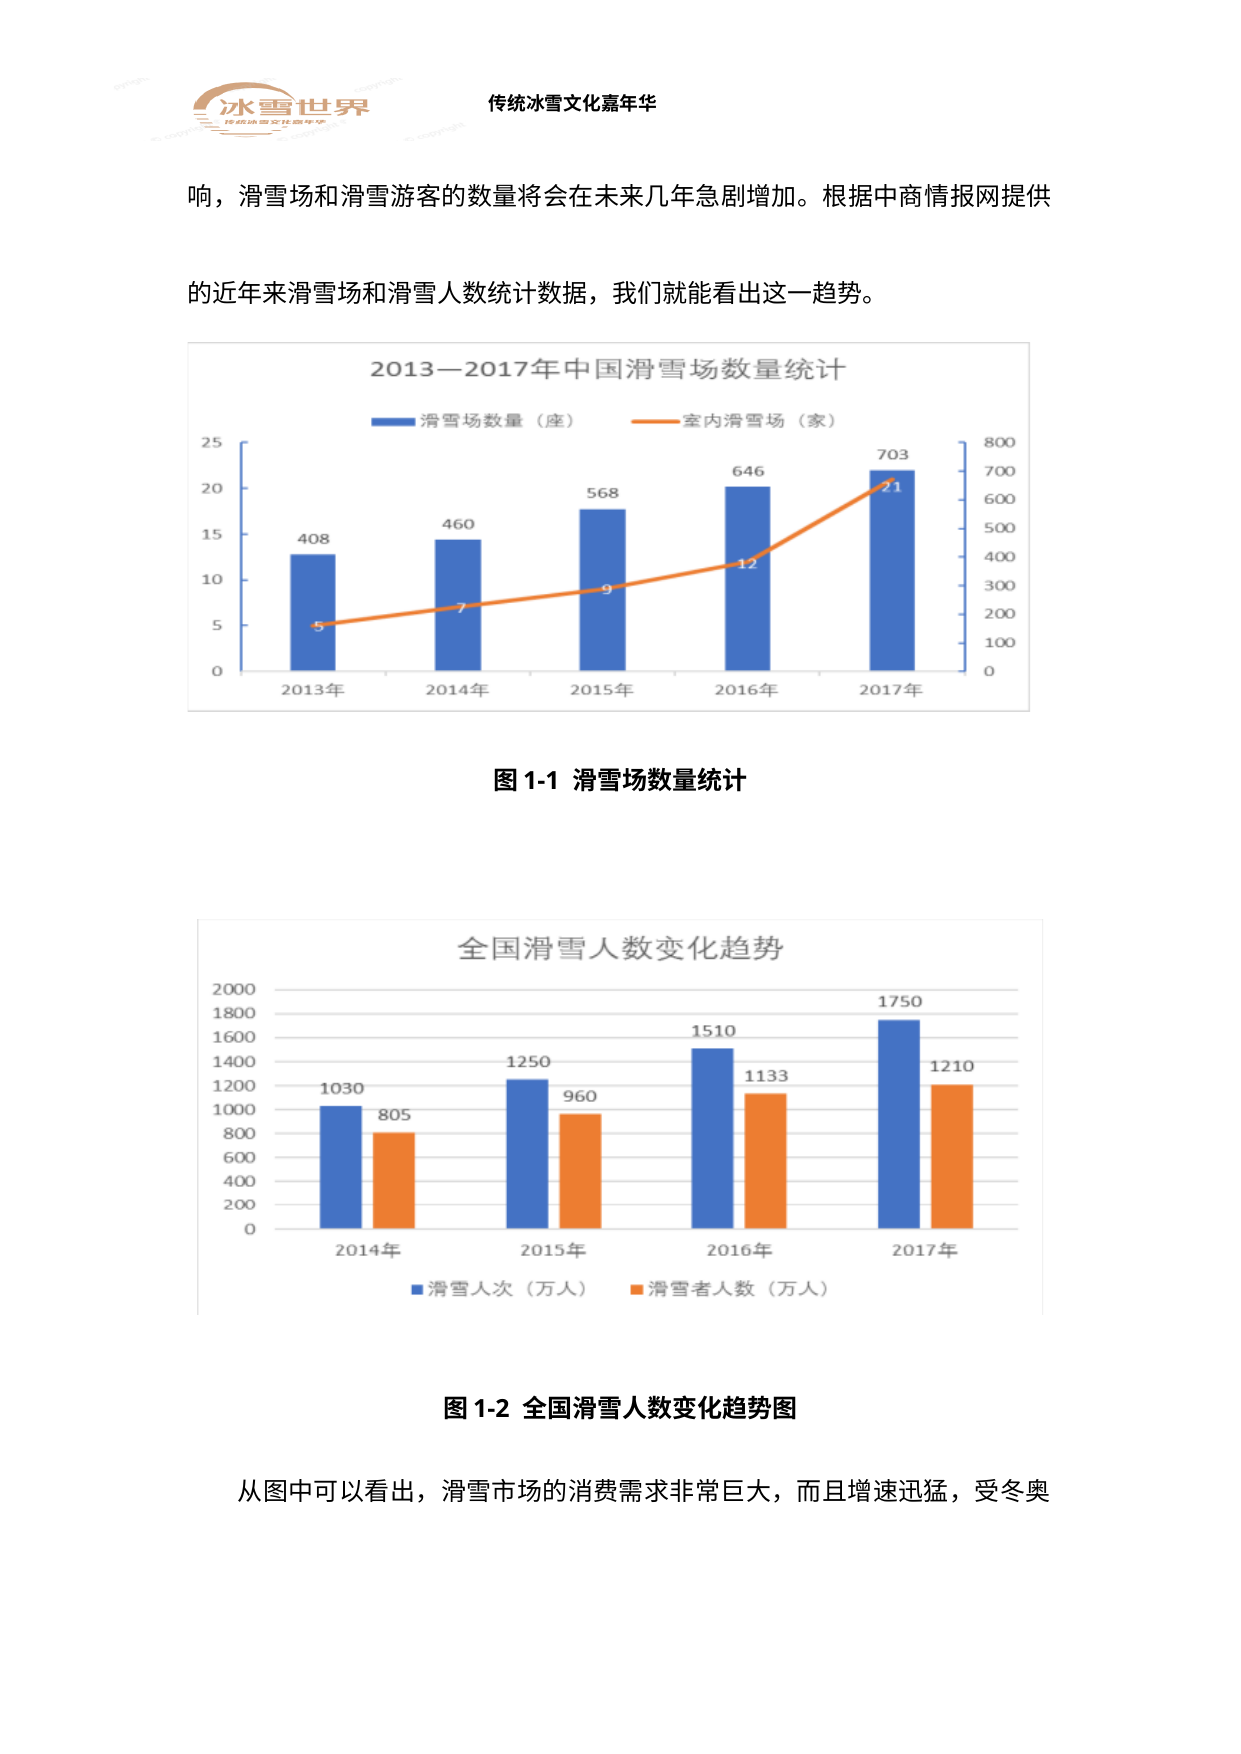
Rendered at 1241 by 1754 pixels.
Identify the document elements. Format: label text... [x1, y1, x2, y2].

text 从图中可以看出，滑雪市场的消费需求非常巨大，而且增速迅猛，受冬奥会影响，这一趋势在未来几年将更加明显，尤其是北方地区，人们对滑雪旅游消费的需求会越来越大。 [187, 1457, 1053, 1522]
picture [187, 342, 1030, 712]
picture [197, 919, 1044, 1315]
picture [113, 78, 467, 141]
text 图1-1 滑雪场数量统计 [187, 746, 1053, 811]
